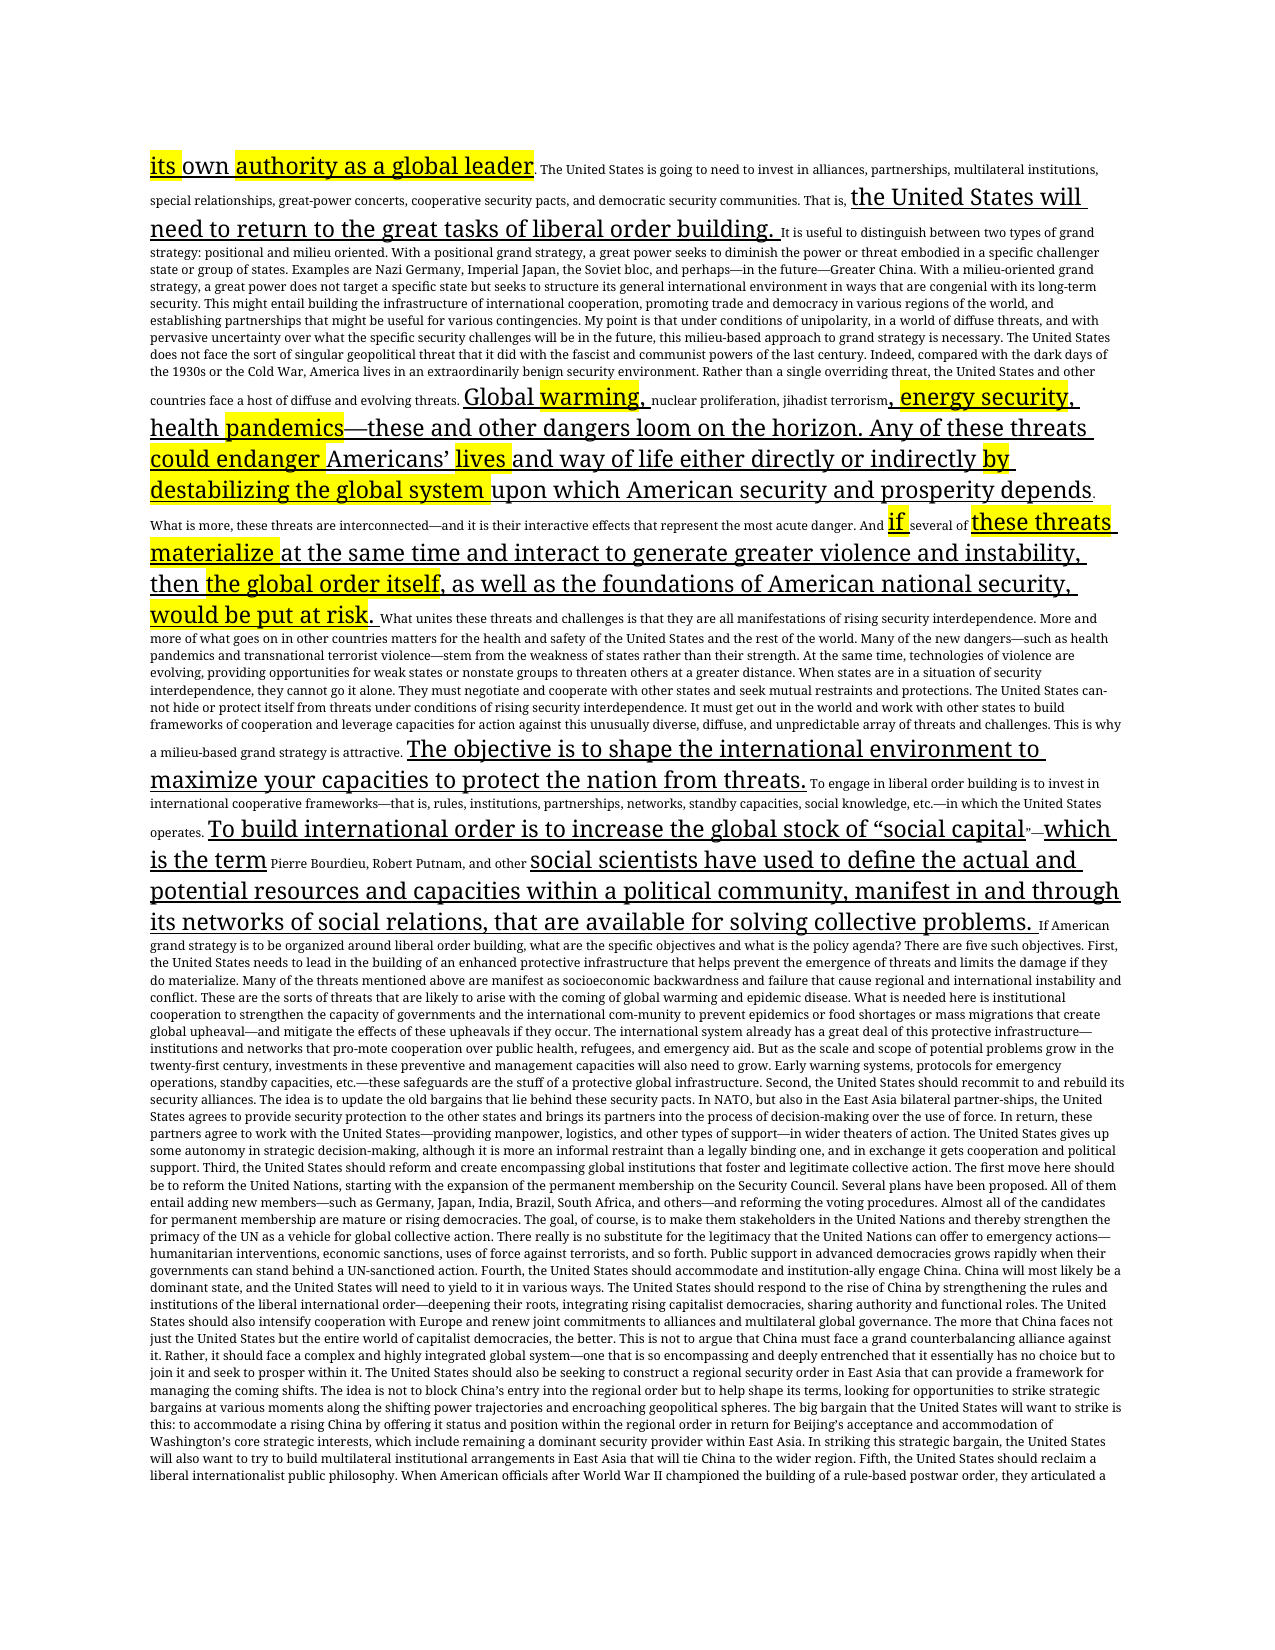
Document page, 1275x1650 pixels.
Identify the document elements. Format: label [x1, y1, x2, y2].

text [150, 150, 1125, 1484]
